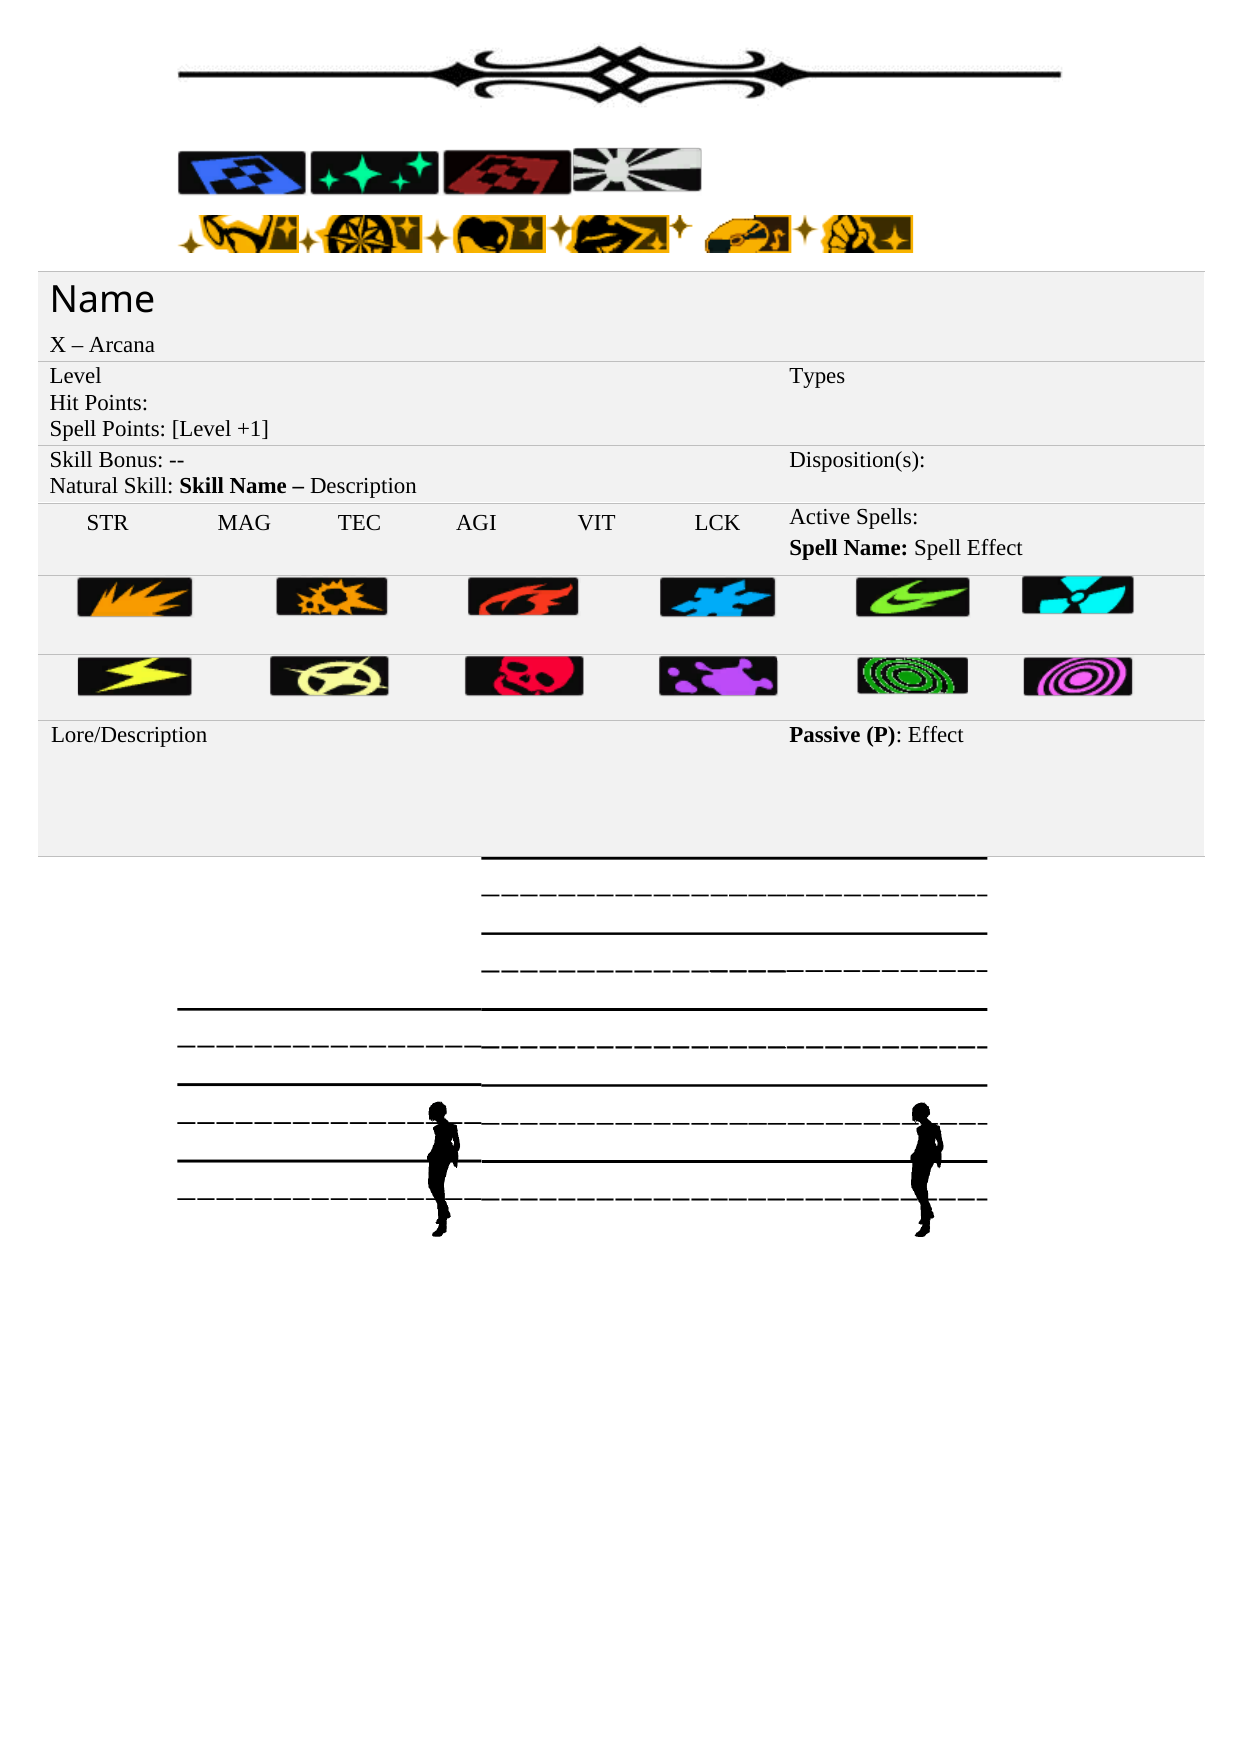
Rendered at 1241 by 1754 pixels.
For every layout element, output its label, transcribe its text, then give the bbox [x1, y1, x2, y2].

picture [269, 655, 390, 697]
picture [177, 215, 914, 253]
picture [75, 575, 195, 618]
picture [658, 655, 779, 697]
table_cell Lore/Description [38, 721, 778, 856]
table_cell [816, 655, 1010, 720]
table_cell STR [38, 504, 177, 575]
table_cell [621, 655, 816, 720]
table_cell [1010, 576, 1204, 654]
picture [855, 575, 971, 618]
table_cell Skill Bonus: -- Natural Skill: Skill Name – Description [38, 446, 778, 502]
table_cell [38, 576, 232, 654]
table_cell Passive (P): Effect [778, 721, 1204, 856]
picture [177, 42, 1063, 109]
picture [464, 655, 584, 697]
table_cell MAG [177, 504, 302, 575]
table_cell TEC [302, 504, 416, 575]
picture [659, 575, 778, 618]
table_cell [427, 655, 621, 720]
table_cell [427, 576, 621, 654]
table_cell Types [778, 362, 1204, 445]
table_cell Level Hit Points: Spell Points: [Level +1] [38, 362, 778, 445]
picture [855, 655, 971, 695]
table_cell [232, 576, 427, 654]
picture [270, 575, 389, 618]
table_cell Active Spells: Spell Name: Spell Effect [778, 504, 1204, 575]
table_cell [1010, 655, 1204, 720]
picture [77, 655, 193, 697]
picture [177, 147, 703, 196]
picture [177, 857, 988, 1237]
table_cell Disposition(s): [778, 446, 1204, 502]
table_header Name X – Arcana [38, 272, 1204, 361]
table_cell [38, 655, 232, 720]
picture [1021, 575, 1135, 615]
table_cell [232, 655, 427, 720]
picture [467, 575, 581, 618]
table_cell AGI [416, 504, 536, 575]
table_cell VIT [536, 504, 656, 575]
table_cell [816, 576, 1010, 654]
picture [1021, 655, 1135, 697]
table_cell LCK [656, 504, 778, 575]
table_cell [621, 576, 816, 654]
